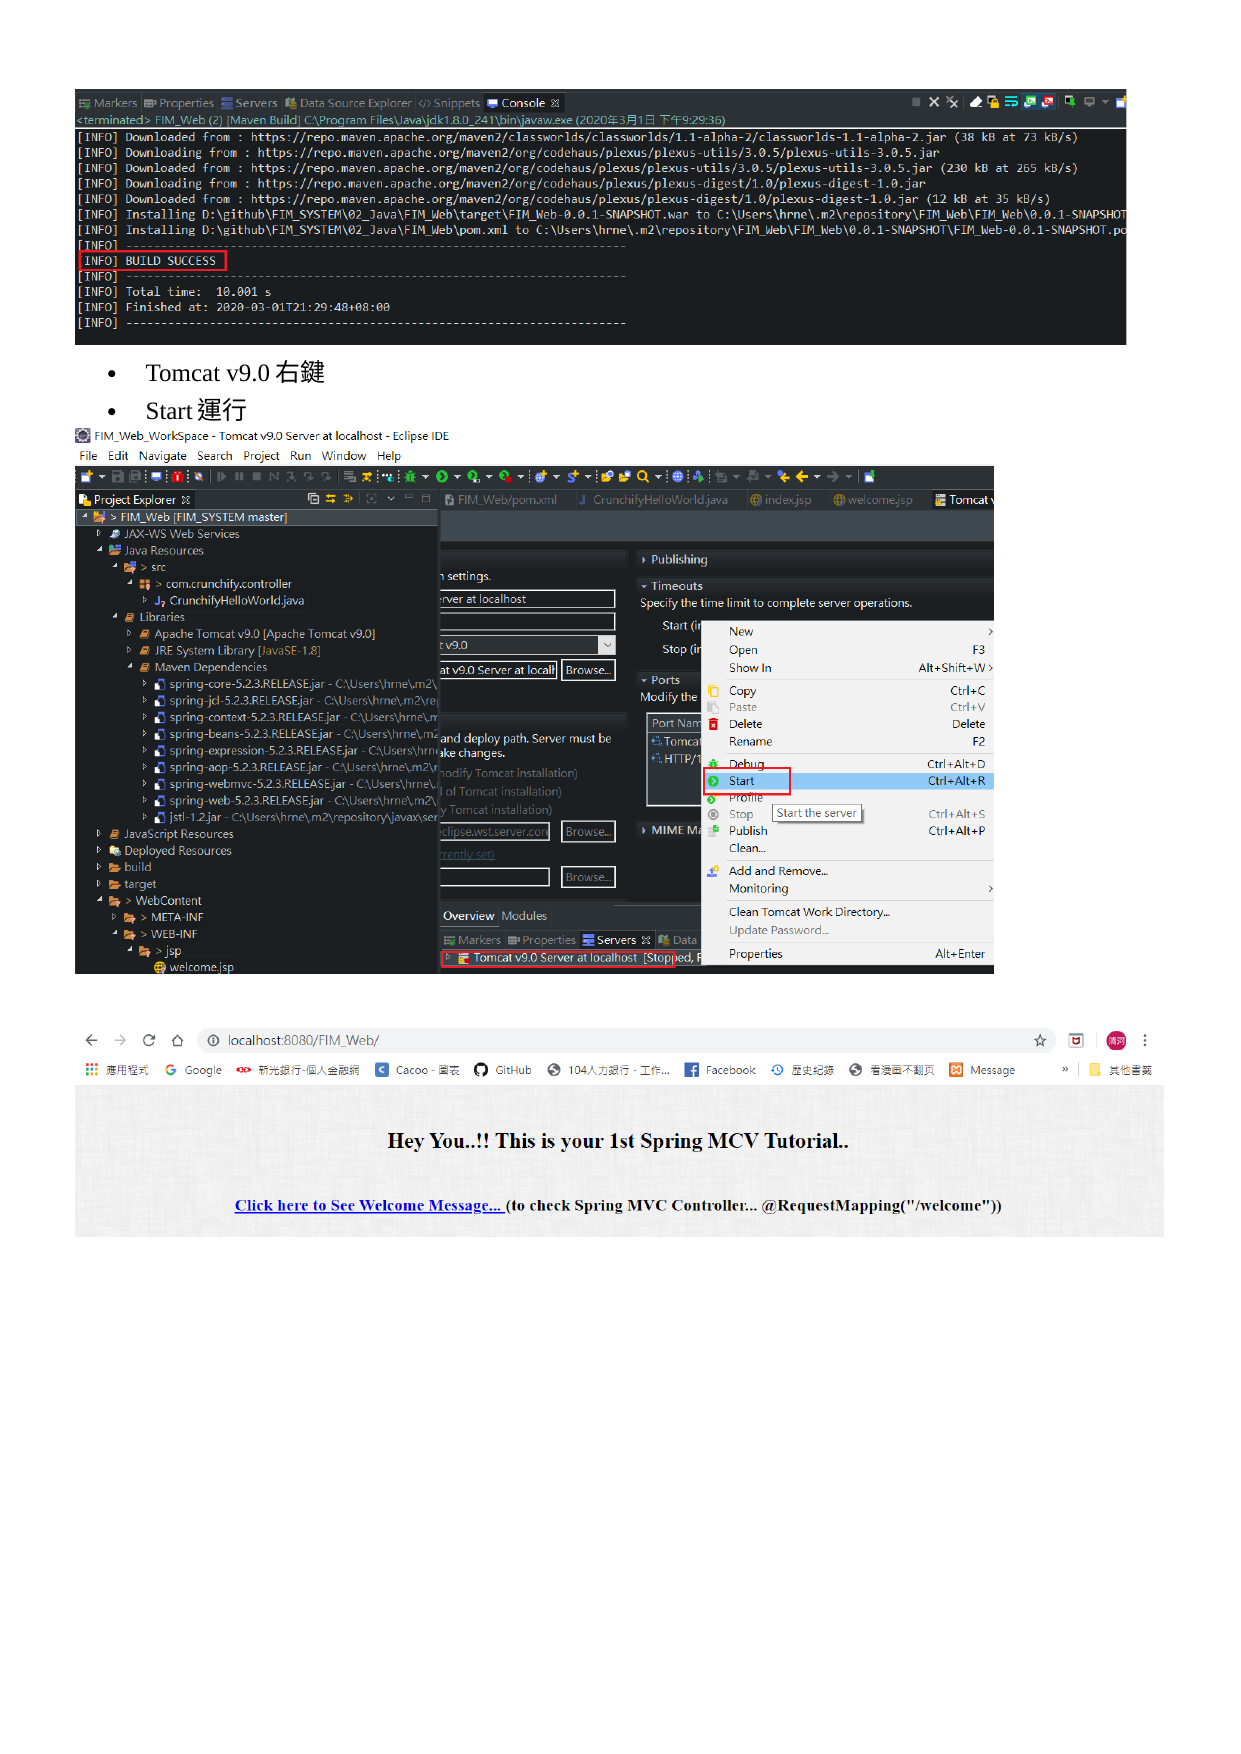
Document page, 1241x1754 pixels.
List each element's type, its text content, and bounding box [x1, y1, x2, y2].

list Tomcat v9.0右鍵 [108, 352, 1165, 389]
picture [75, 427, 994, 974]
picture [75, 89, 1127, 345]
picture [75, 1027, 1164, 1237]
list Start運行 [108, 389, 1165, 427]
